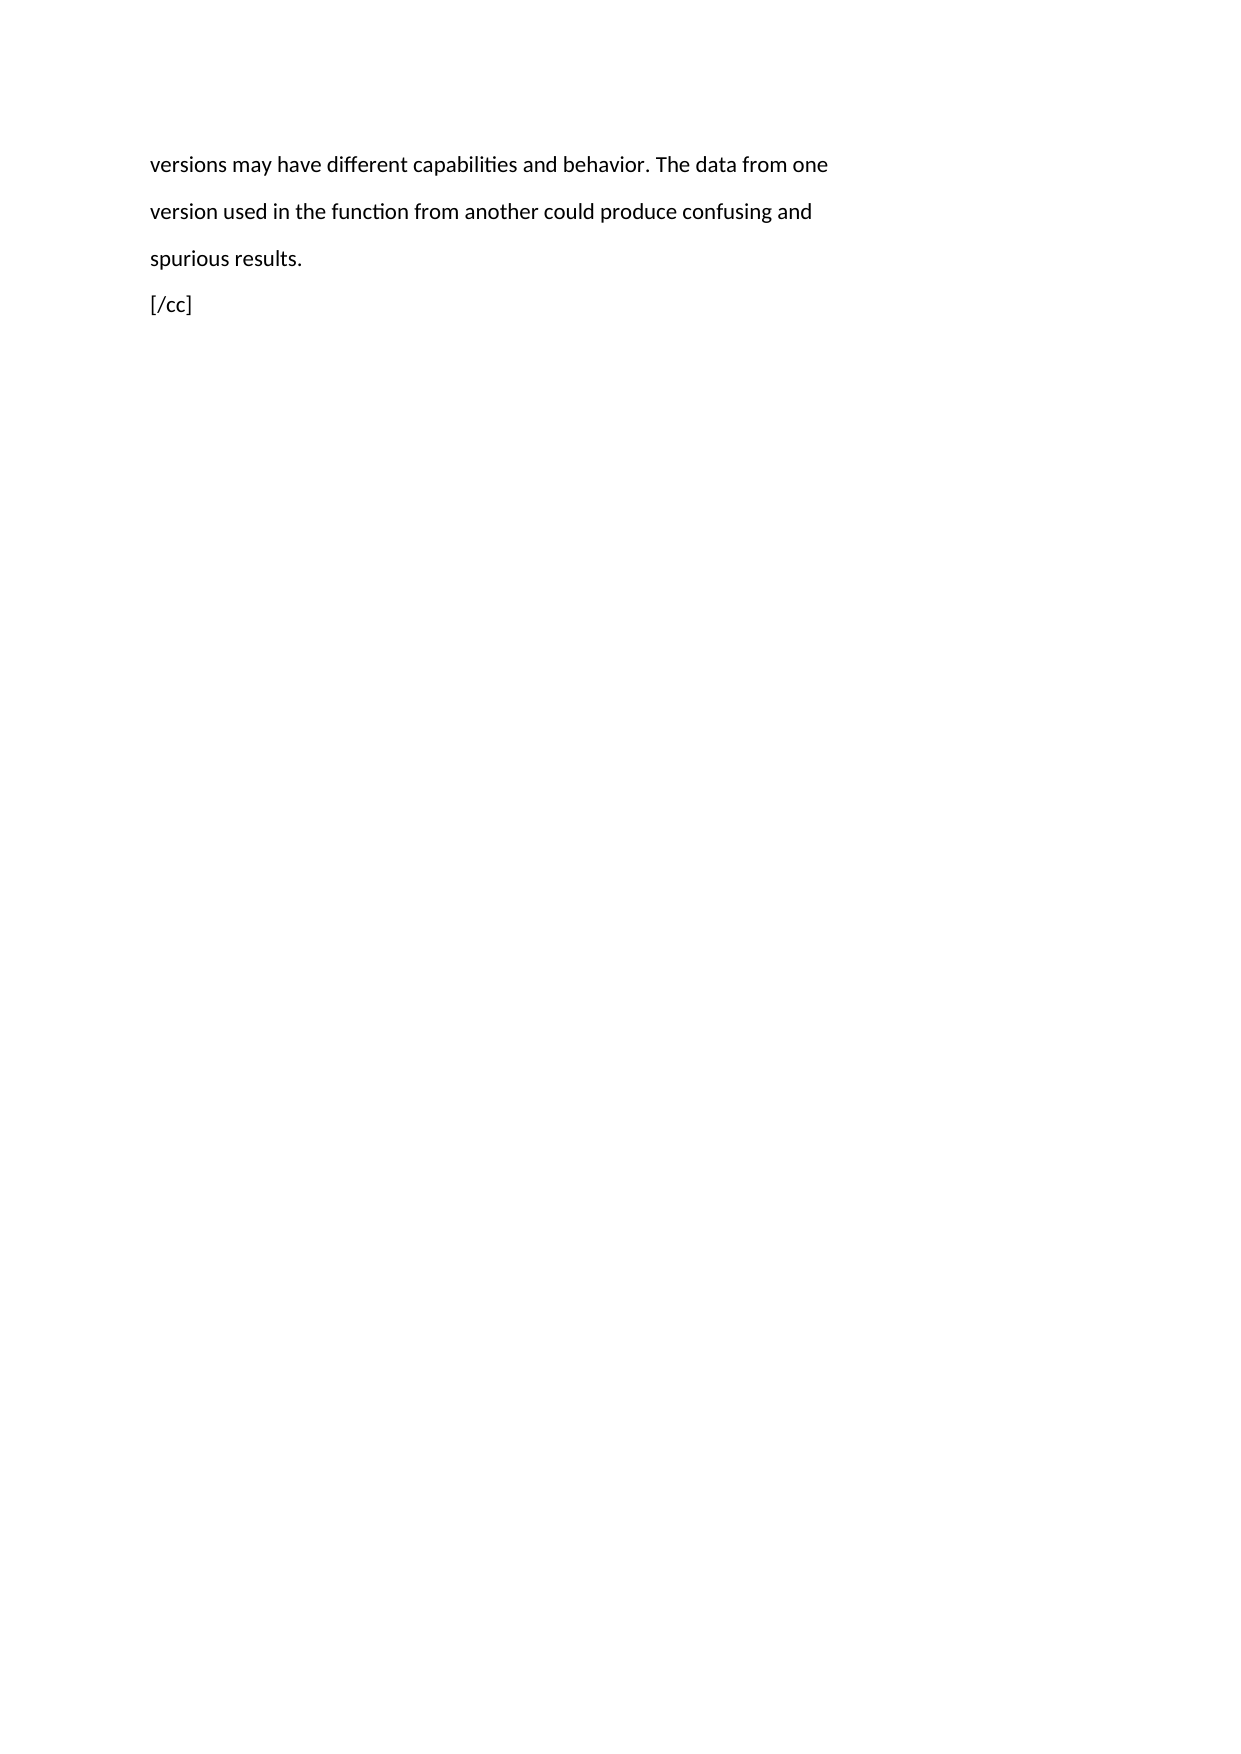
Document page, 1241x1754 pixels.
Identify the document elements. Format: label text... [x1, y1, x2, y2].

text version used in the function from another could produce confusing and [150, 197, 1090, 225]
text versions may have different capabilities and behavior. The data from one [150, 150, 1090, 178]
text spurious results. [150, 244, 1090, 272]
text [/cc] [150, 291, 1090, 319]
